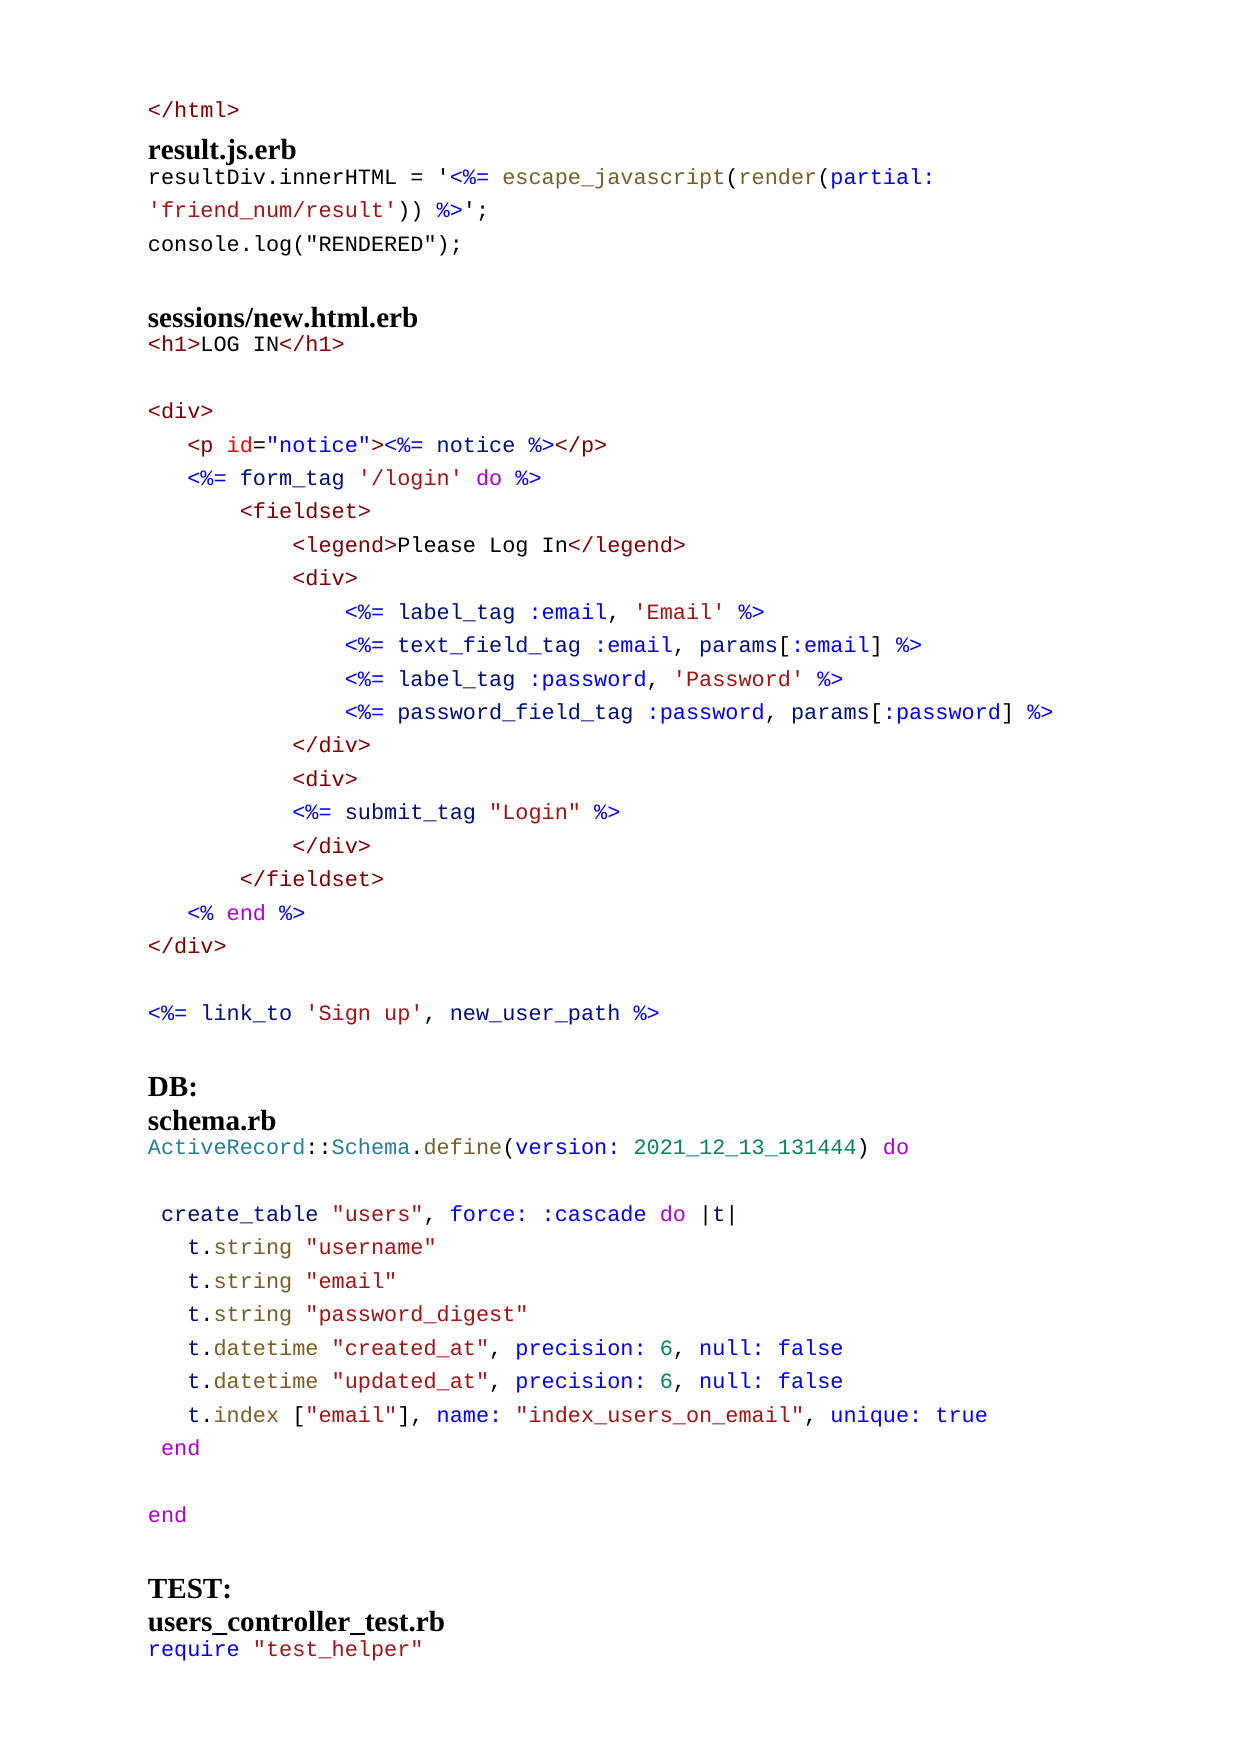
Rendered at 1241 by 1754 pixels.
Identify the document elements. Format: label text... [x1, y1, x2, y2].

text <div> [148, 567, 1181, 592]
text t.string "username" [148, 1237, 1181, 1261]
text <div> [148, 400, 1181, 425]
text result.js.erb [148, 132, 1181, 166]
text sessions/new.html.erb [148, 300, 1181, 333]
text <% end %> [148, 902, 1181, 927]
text <%= label_tag :email, 'Email' %> [148, 601, 1181, 626]
text <legend>Please Log In</legend> [148, 534, 1181, 559]
text resultDiv.innerHTML = '<%= escape_javascript(render(partial: 'friend_num/result')) %>'; [148, 166, 1181, 224]
text <%= form_tag '/login' do %> [148, 467, 1181, 492]
text </html> [148, 99, 1181, 124]
text end [148, 1437, 1181, 1462]
text schema.rb [148, 1103, 1181, 1136]
text </div> [148, 935, 1181, 960]
text end [148, 1504, 1181, 1529]
text <%= submit_tag "Login" %> [148, 802, 1181, 826]
text t.datetime "created_at", precision: 6, null: false [148, 1337, 1181, 1362]
text create_table "users", force: :cascade do |t| [148, 1203, 1181, 1228]
text <%= label_tag :password, 'Password' %> [148, 668, 1181, 693]
text console.log("RENDERED"); [148, 233, 1181, 258]
text require "test_helper" [148, 1638, 1181, 1663]
text TEST: [148, 1571, 1181, 1604]
text t.string "email" [148, 1270, 1181, 1295]
text <fieldset> [148, 501, 1181, 525]
text <div> [148, 768, 1181, 793]
text t.datetime "updated_at", precision: 6, null: false [148, 1370, 1181, 1395]
text </div> [148, 835, 1181, 860]
text t.index ["email"], name: "index_users_on_email", unique: true [148, 1404, 1181, 1428]
text </div> [148, 735, 1181, 759]
text users_controller_test.rb [148, 1604, 1181, 1638]
text <%= password_field_tag :password, params[:password] %> [148, 701, 1181, 726]
text <%= link_to 'Sign up', new_user_path %> [148, 1002, 1181, 1027]
text <%= text_field_tag :email, params[:email] %> [148, 634, 1181, 659]
text ActiveRecord::Schema.define(version: 2021_12_13_131444) do [148, 1136, 1181, 1161]
text DB: [148, 1069, 1181, 1103]
text <p id="notice"><%= notice %></p> [148, 434, 1181, 458]
text <h1>LOG IN</h1> [148, 333, 1181, 358]
text </fieldset> [148, 868, 1181, 893]
text t.string "password_digest" [148, 1303, 1181, 1328]
